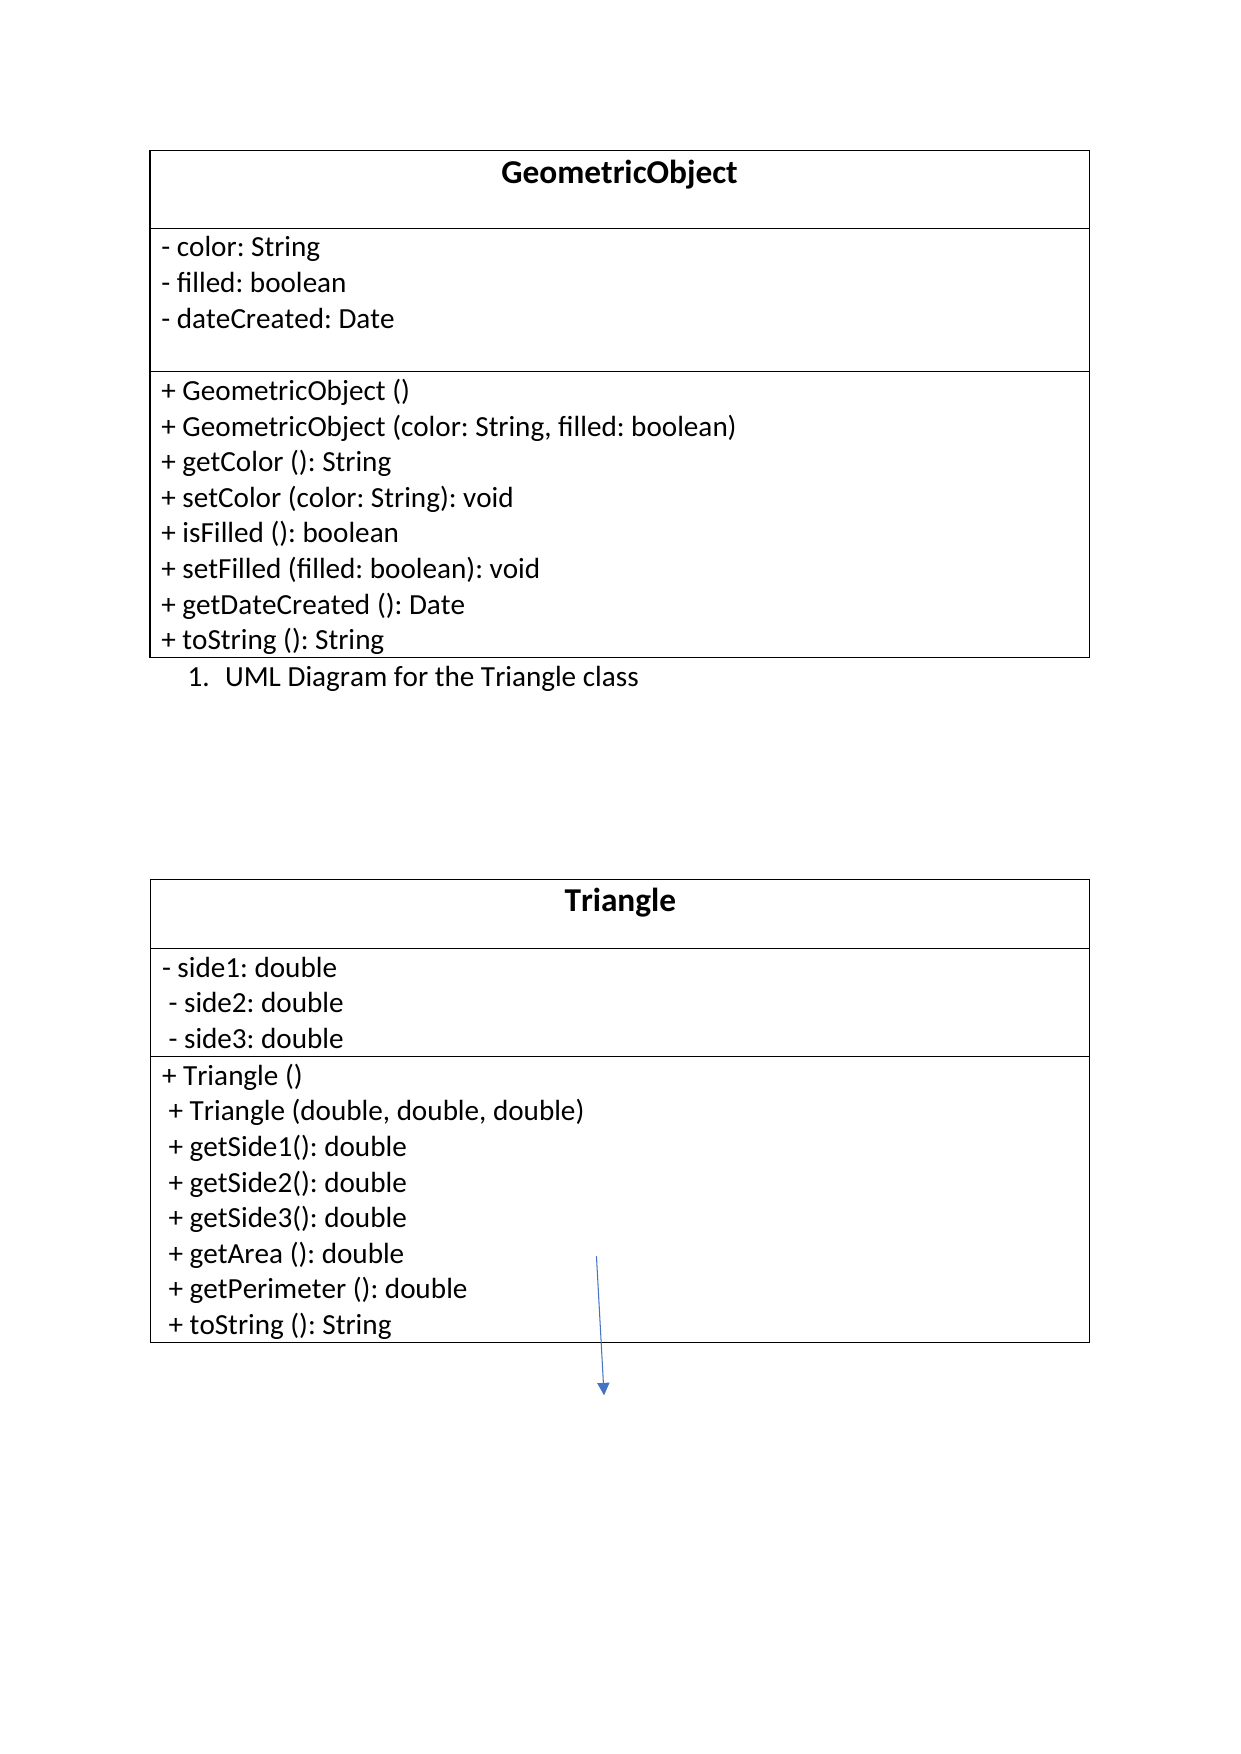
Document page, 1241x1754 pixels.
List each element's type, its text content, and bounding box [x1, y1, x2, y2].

table_header Triangle [151, 880, 1089, 948]
table_cell + GeometricObject () + GeometricObject (color: String, filled: boolean) + getColor (): String + setColor (color: String): void + isFilled (): boolean + setFilled (filled: boolean): void + getDateCreated (): Date + toString (): String [151, 372, 1089, 657]
list UML Diagram for the Triangle class [187, 658, 1090, 694]
table_cell + Triangle () + Triangle (double, double, double) + getSide1(): double + getSide2(): double + getSide3(): double + getArea (): double + getPerimeter (): double + toString (): String [151, 1057, 1089, 1342]
table_cell - side1: double - side2: double - side3: double [151, 949, 1089, 1056]
table_header GeometricObject [151, 151, 1089, 227]
table_cell - color: String - filled: boolean - dateCreated: Date [151, 229, 1089, 371]
